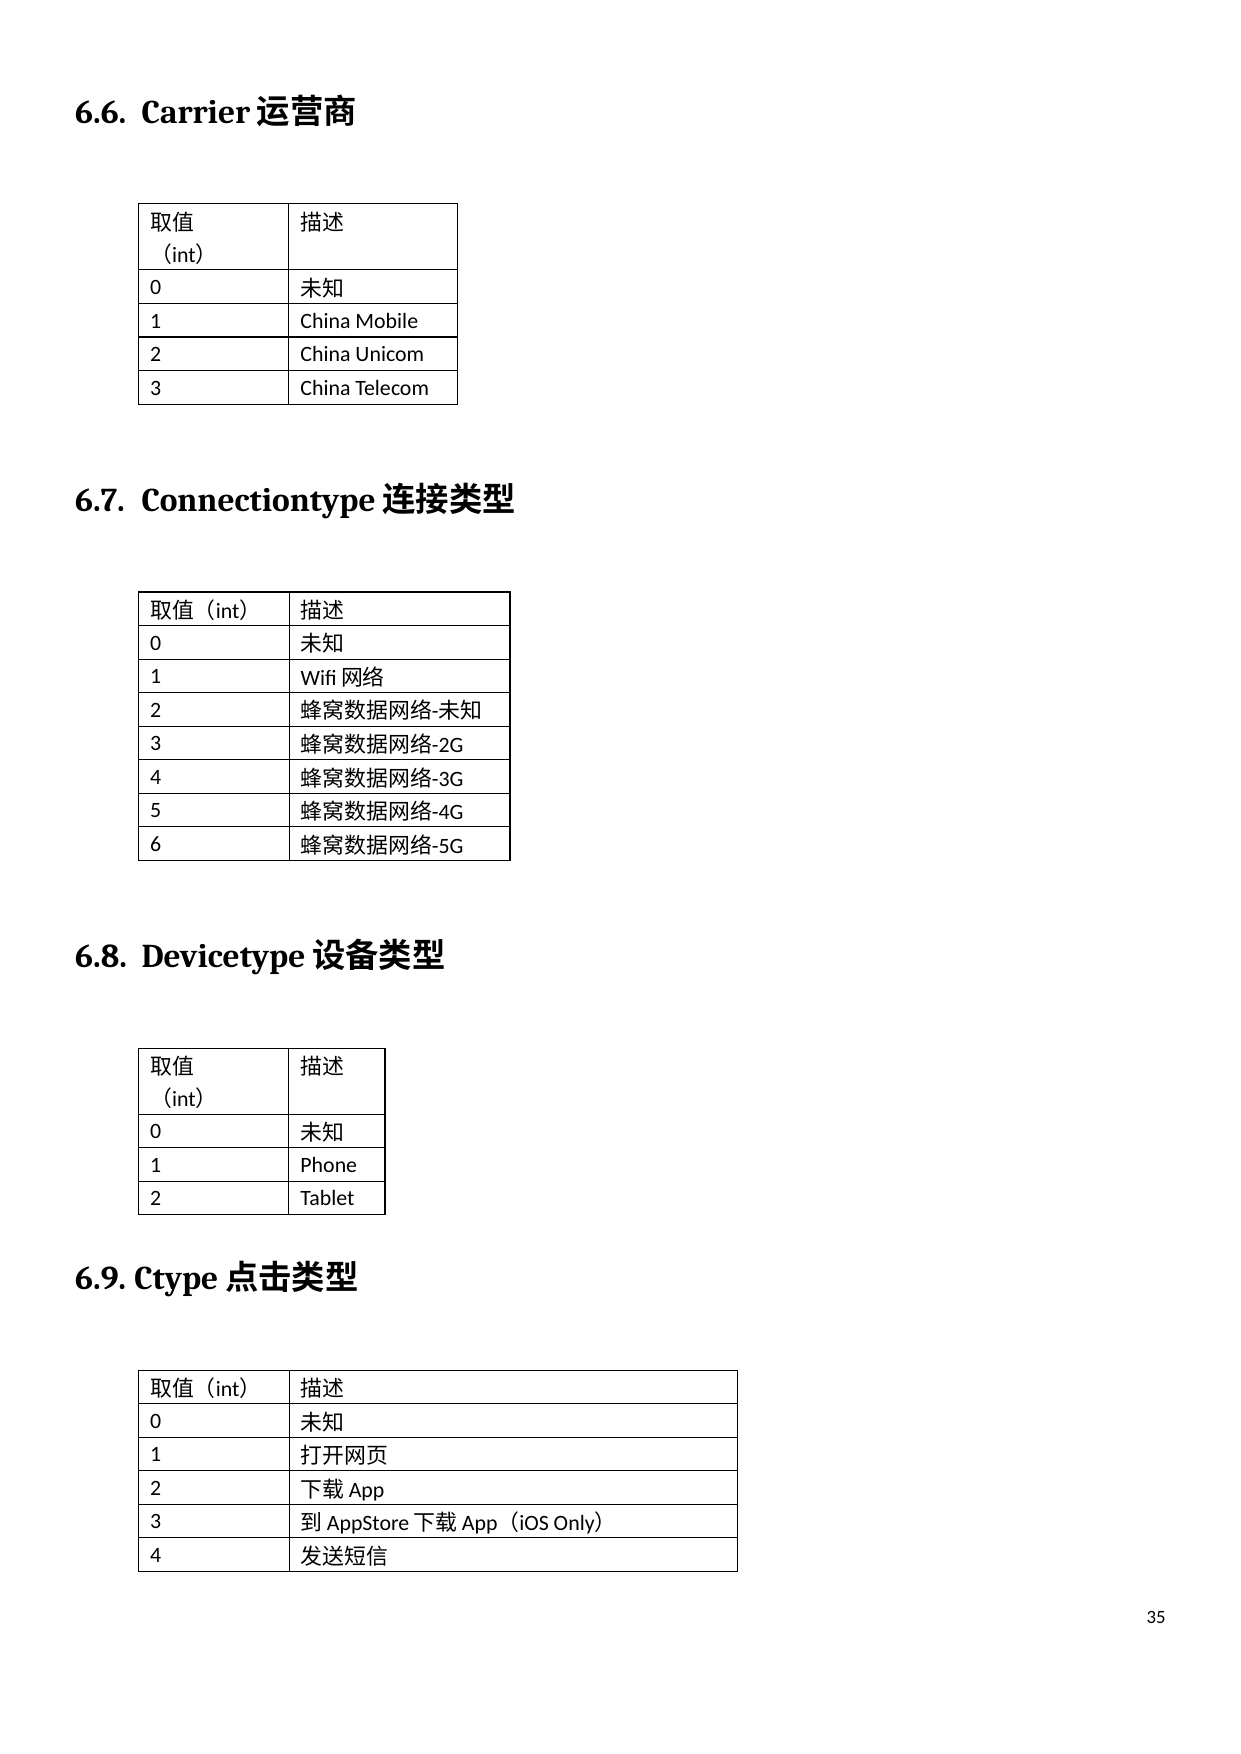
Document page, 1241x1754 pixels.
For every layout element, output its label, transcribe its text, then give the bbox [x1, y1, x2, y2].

table_cell Phone [289, 1148, 384, 1181]
table_header 描述 [289, 1049, 384, 1113]
subtitle Carrier运营商 [75, 76, 1165, 141]
subtitle Connectiontype连接类型 [75, 464, 1165, 529]
subtitle Ctype点击类型 [75, 1242, 1165, 1307]
table_cell China Mobile [289, 304, 457, 336]
table_cell 3 [139, 727, 289, 759]
table_cell Wifi网络 [290, 660, 509, 692]
table_header 描述 [289, 204, 457, 269]
table_header 描述 [290, 593, 509, 625]
table_cell 4 [139, 1538, 289, 1571]
table_cell 2 [139, 338, 288, 370]
table_cell 未知 [290, 626, 509, 658]
table_cell China Telecom [289, 371, 457, 403]
table_cell 下载App [290, 1471, 737, 1504]
table_cell 2 [139, 693, 289, 726]
table_header 取值（int） [139, 1049, 288, 1113]
table_cell 2 [139, 1471, 289, 1504]
subtitle Devicetype设备类型 [75, 920, 1165, 985]
table_cell 0 [139, 1115, 288, 1147]
table_cell China Unicom [289, 338, 457, 370]
table_cell 未知 [290, 1404, 737, 1437]
table_header 描述 [290, 1371, 737, 1403]
table_cell 蜂窝数据网络-5G [290, 827, 509, 860]
table_cell 5 [139, 794, 289, 826]
table_header 取值（int） [139, 204, 288, 269]
table_cell 0 [139, 626, 289, 658]
table_cell 1 [139, 304, 288, 336]
table_cell 蜂窝数据网络-4G [290, 794, 509, 826]
table_cell 6 [139, 827, 289, 860]
table_cell 蜂窝数据网络-3G [290, 760, 509, 793]
table_header 取值（int） [139, 1371, 289, 1403]
table_cell 到AppStore下载App（iOS Only） [290, 1505, 737, 1537]
table_cell 打开网页 [290, 1438, 737, 1470]
table_cell 2 [139, 1182, 288, 1214]
table_cell 1 [139, 1438, 289, 1470]
table_cell 4 [139, 760, 289, 793]
table_cell 未知 [289, 1115, 384, 1147]
table_cell 0 [139, 270, 288, 303]
table_cell 发送短信 [290, 1538, 737, 1571]
table_cell 1 [139, 1148, 288, 1181]
table_cell 3 [139, 371, 288, 403]
table_cell Tablet [289, 1182, 384, 1214]
table_cell 3 [139, 1505, 289, 1537]
table_cell 蜂窝数据网络-未知 [290, 693, 509, 726]
table_cell 0 [139, 1404, 289, 1437]
table_cell 未知 [289, 270, 457, 303]
table_cell 蜂窝数据网络-2G [290, 727, 509, 759]
table_cell 1 [139, 660, 289, 692]
table_header 取值（int） [139, 593, 289, 625]
